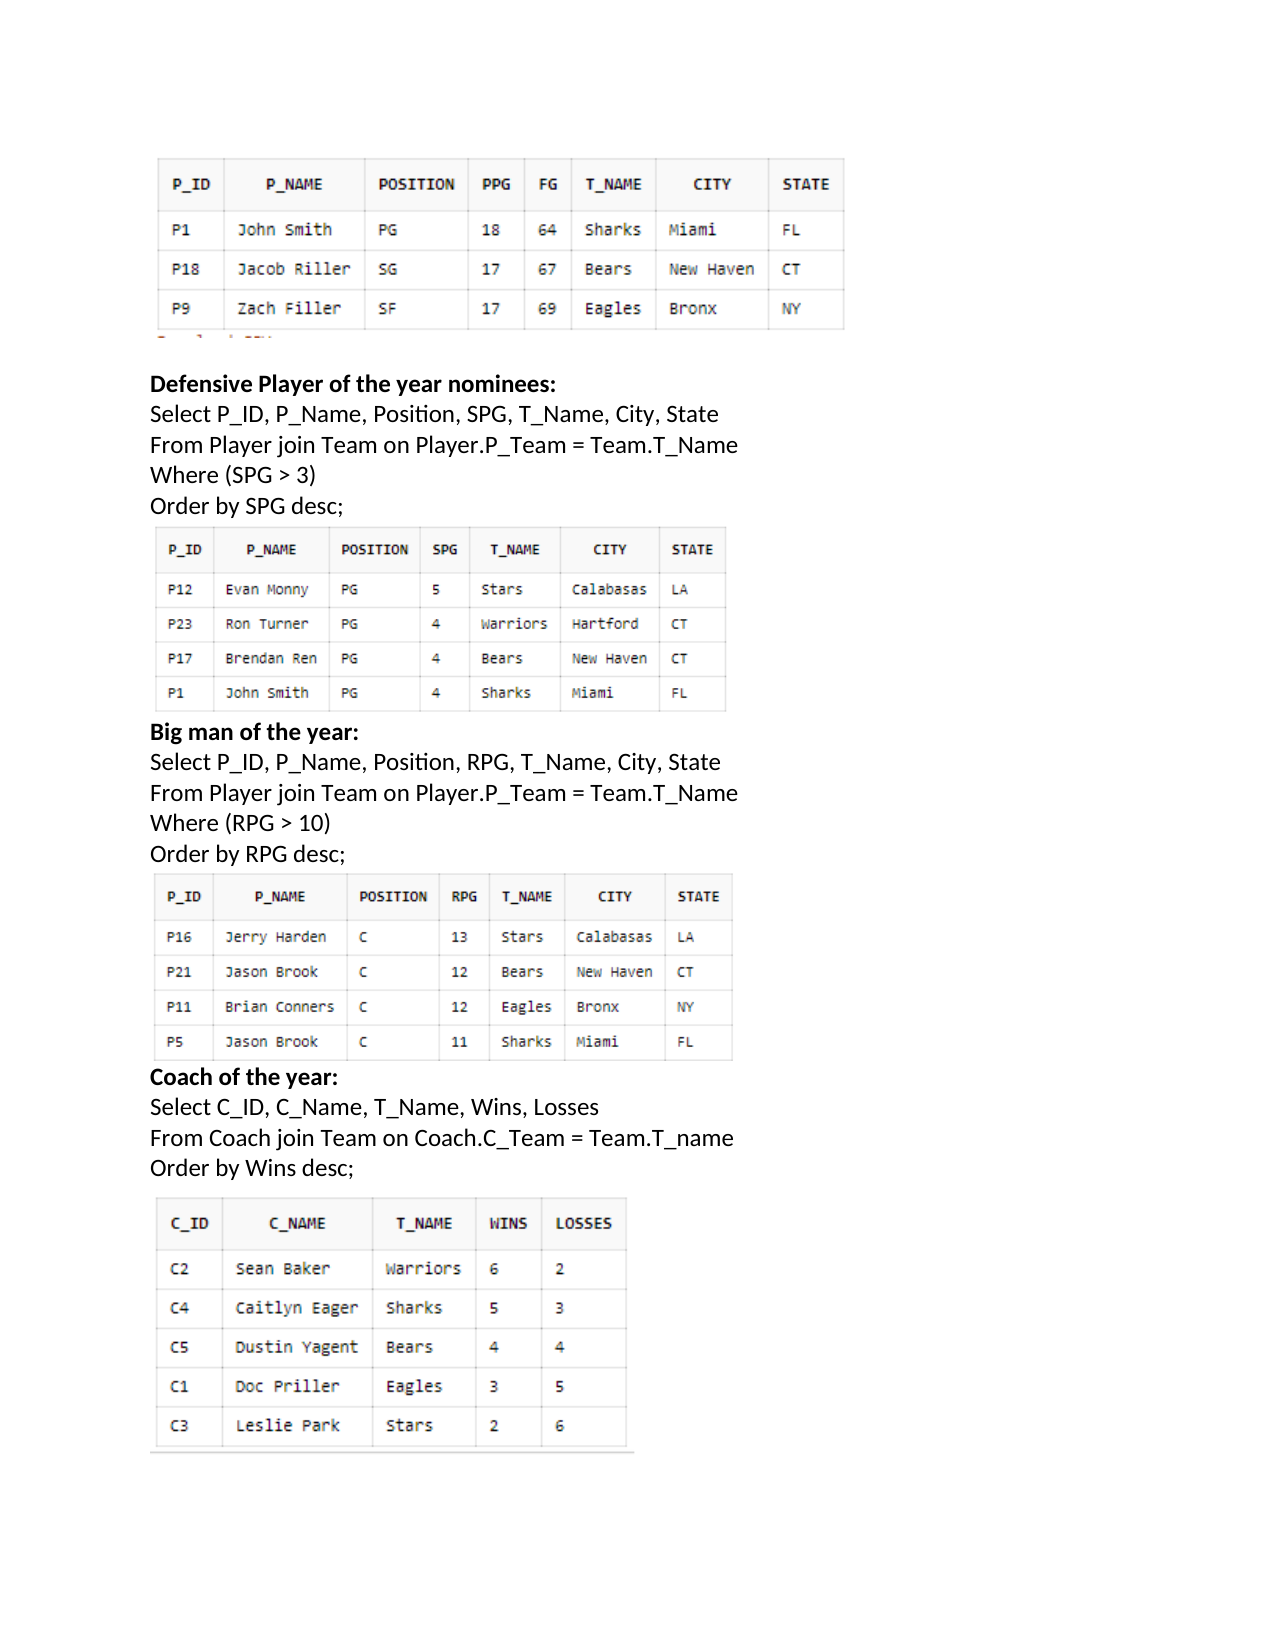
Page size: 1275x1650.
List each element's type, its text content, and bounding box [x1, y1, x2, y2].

text From Player join Team on Player.P_Team = Team.T_Name [150, 777, 1125, 807]
text Big man of the year: [150, 716, 1125, 746]
picture [150, 1182, 635, 1455]
text Order by RPG desc; [150, 838, 1125, 868]
picture [150, 520, 736, 716]
text Coach of the year: [150, 1061, 1125, 1091]
text Where (RPG > 10) [150, 807, 1125, 838]
text Order by SPG desc; [150, 490, 1125, 521]
text Defensive Player of the year nominees: [150, 368, 1125, 398]
text Where (SPG > 3) [150, 459, 1125, 490]
picture [150, 150, 851, 338]
text Select P_ID, P_Name, Position, RPG, T_Name, City, State [150, 746, 1125, 777]
text From Coach join Team on Coach.C_Team = Team.T_name [150, 1122, 1125, 1152]
picture [150, 868, 739, 1061]
text From Player join Team on Player.P_Team = Team.T_Name [150, 429, 1125, 459]
text Select C_ID, C_Name, T_Name, Wins, Losses [150, 1091, 1125, 1122]
text Select P_ID, P_Name, Position, SPG, T_Name, City, State [150, 398, 1125, 429]
text Order by Wins desc; [150, 1152, 1125, 1183]
